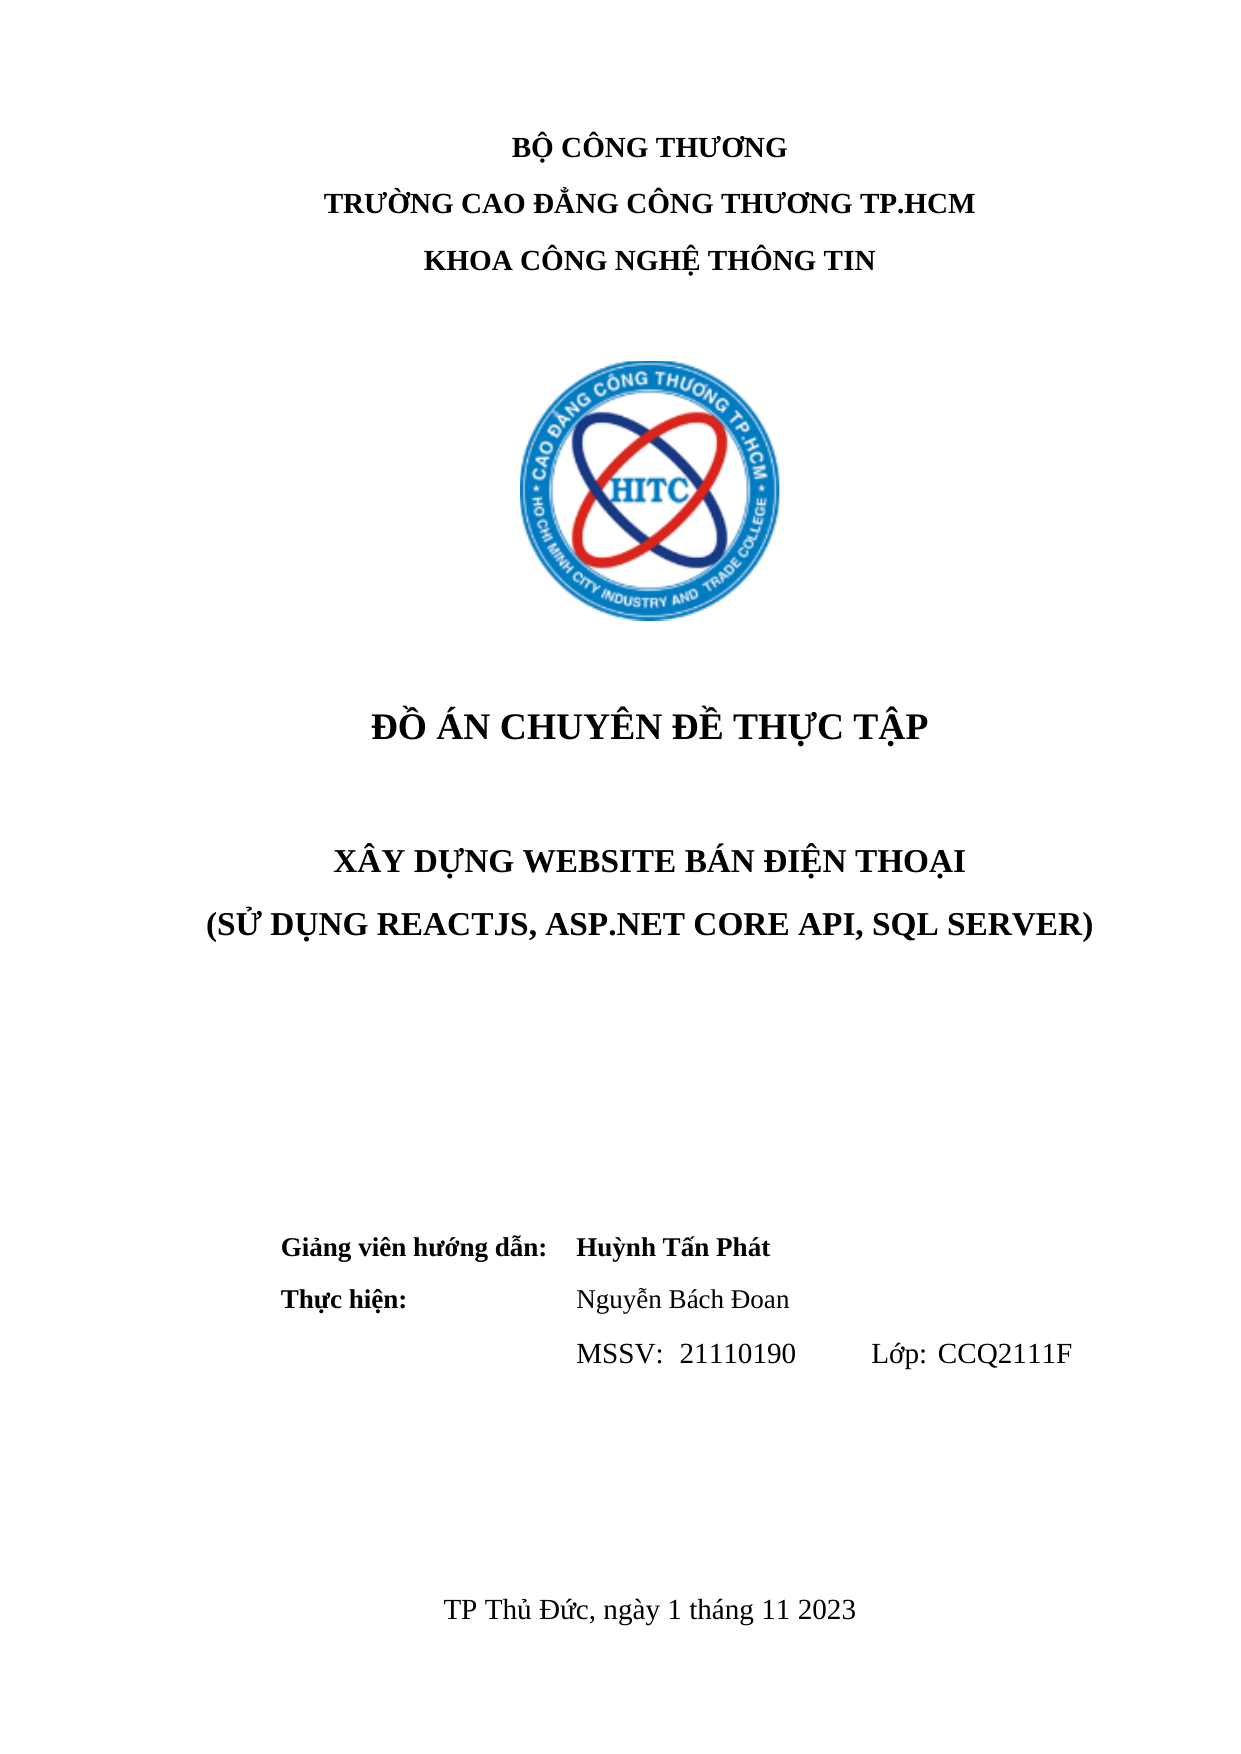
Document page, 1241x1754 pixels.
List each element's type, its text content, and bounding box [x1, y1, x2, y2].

text TRƯỜNG CAO ĐẲNG CÔNG THƯƠNG TP.HCM [177, 187, 1122, 220]
text (SỬ DỤNG REACTJS, ASP.NET CORE API, SQL SERVER) [177, 904, 1122, 942]
text MSSV: 21110190 Lớp: CCQ2111F [177, 1337, 1122, 1370]
text KHOA CÔNG NGHỆ THÔNG TIN [177, 243, 1122, 276]
picture [520, 361, 780, 621]
text ĐỒ ÁN CHUYÊN ĐỀ THỰC TẬP [177, 704, 1122, 748]
text Thực hiện: Nguyễn Bách Đoan [177, 1284, 1122, 1315]
text Giảng viên hướng dẫn: Huỳnh Tấn Phát [177, 1231, 1122, 1262]
text TP Thủ Đức, ngày 1 tháng 11 2023 [177, 1592, 1122, 1625]
text BỘ CÔNG THƯƠNG [177, 131, 1122, 164]
text XÂY DỰNG WEBSITE BÁN ĐIỆN THOẠI [177, 842, 1122, 880]
